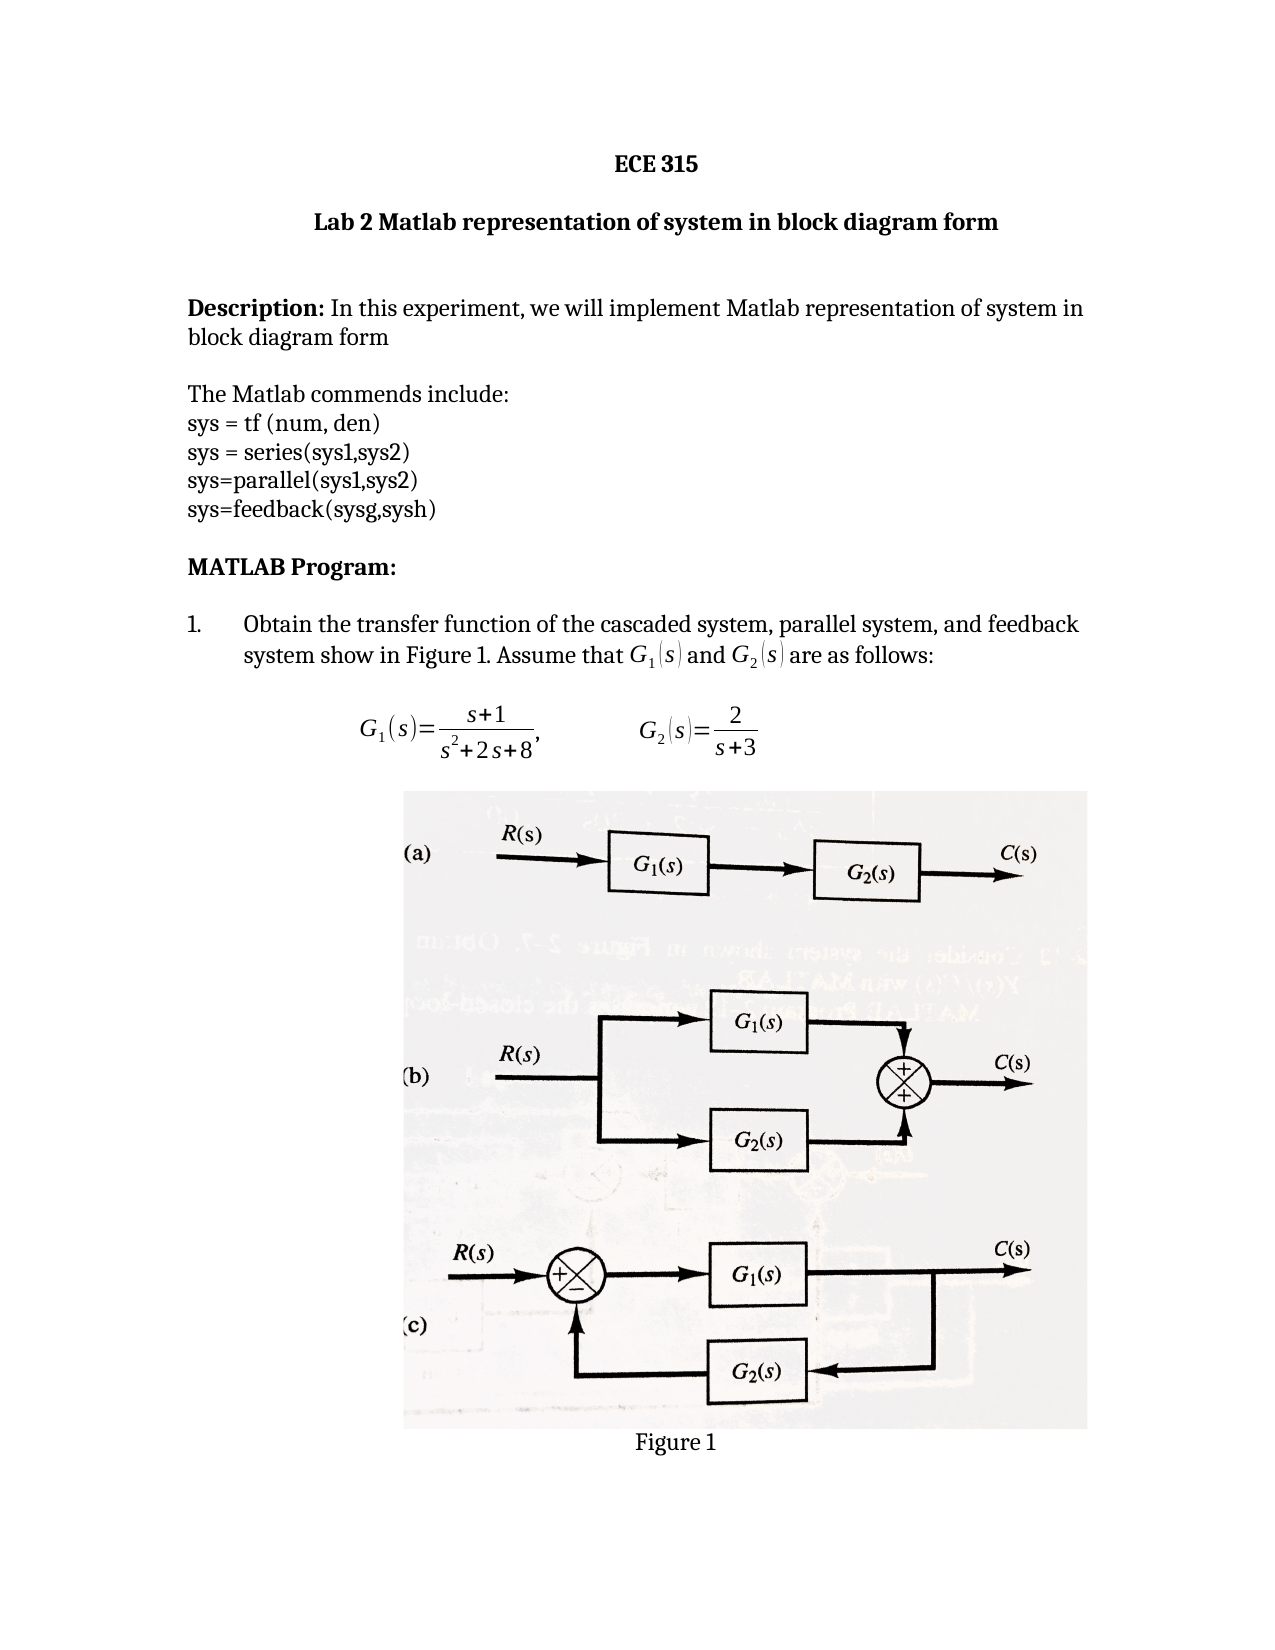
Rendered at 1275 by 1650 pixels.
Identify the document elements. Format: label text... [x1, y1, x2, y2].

picture [403, 791, 1088, 1429]
text sys = tf (num, den) [187, 409, 1087, 437]
list The Matlab commends include: [187, 380, 1087, 409]
list Description: In this experiment, we will implement Matlab representation of system in block diagram form [187, 294, 1087, 351]
list Lab 2 Matlab representation of system in block diagram form [187, 207, 1087, 236]
text MATLAB Program: [187, 552, 1087, 581]
text sys=feedback(sysg,sysh) [187, 495, 1087, 524]
list , [244, 700, 1087, 763]
text sys=parallel(sys1,sys2) [187, 466, 1087, 495]
text sys = series(sys1,sys2) [187, 437, 1087, 466]
list Figure 1 [262, 1428, 1087, 1457]
list Obtain the transfer function of the cascaded system, parallel system, and feedback system show in Figure 1. Assume that and are as follows: [187, 610, 1087, 672]
list ECE 315 [187, 150, 1087, 179]
